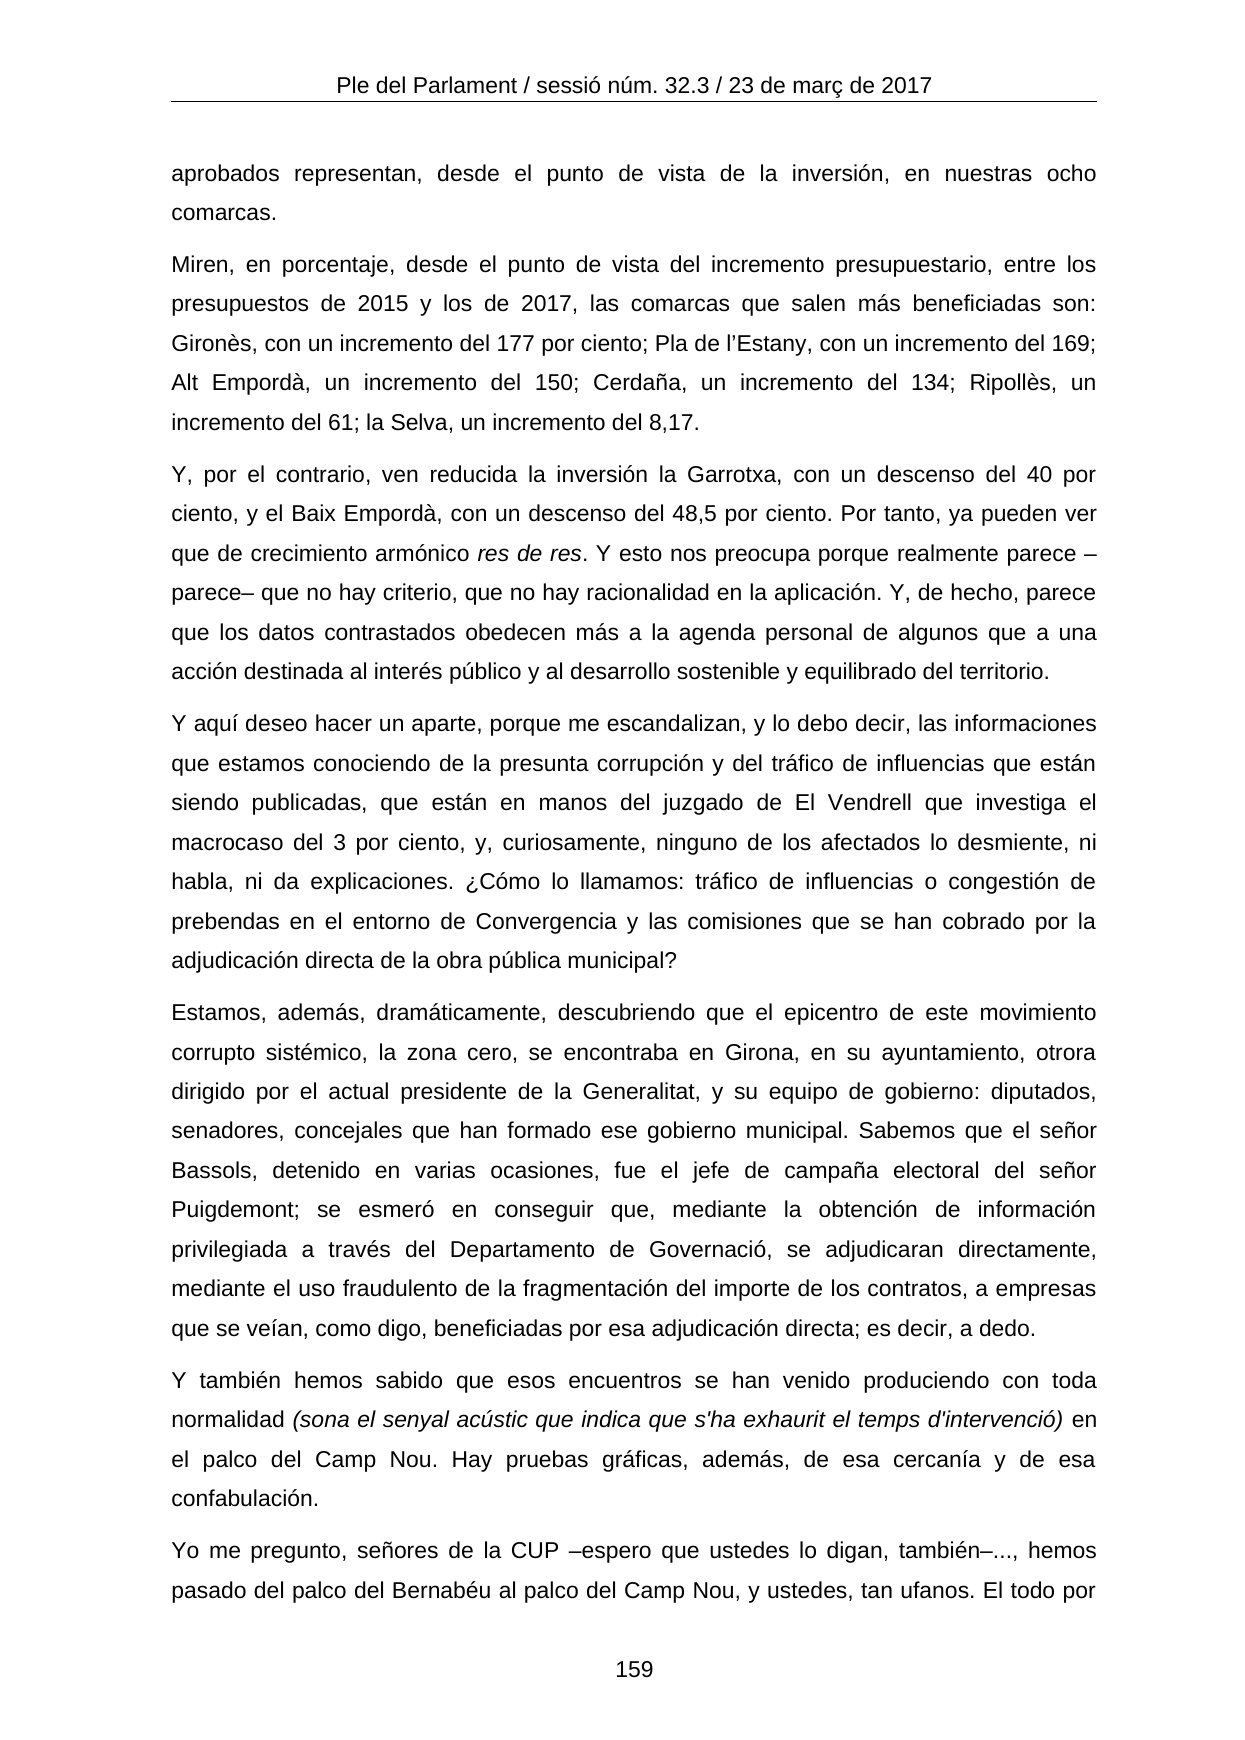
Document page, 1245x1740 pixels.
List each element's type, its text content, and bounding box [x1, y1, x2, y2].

text Miren, en porcentaje, desde el punto de vista del incremento presupuestario, entre los presupuestos de 2015 y los de 2017, las comarcas que salen más beneficiadas son: Gironès, con un incremento del 177 por ciento; Pla de l’Estany, con un incremento del 169; Alt Empordà, un incremento del 150; Cerdaña, un incremento del 134; Ripollès, un incremento del 61; la Selva, un incremento del 8,17. [171, 251, 1097, 435]
text Y aquí deseo hacer un aparte, porque me escandalizan, y lo debo decir, las informaciones que estamos conociendo de la presunta corrupción y del tráfico de influencias que están siendo publicadas, que están en manos del juzgado de El Vendrell que investiga el macrocaso del 3 por ciento, y, curiosamente, ninguno de los afectados lo desmiente, ni habla, ni da explicaciones. ¿Cómo lo llamamos: tráfico de influencias o congestión de prebendas en el entorno de Convergencia y las comisiones que se han cobrado por la adjudicación directa de la obra pública municipal? [171, 710, 1097, 973]
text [171, 159, 1097, 225]
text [171, 1537, 1097, 1603]
text Estamos, además, dramáticamente, descubriendo que el epicentro de este movimiento corrupto sistémico, la zona cero, se encontraba en Girona, en su ayuntamiento, otrora dirigido por el actual presidente de la Generalitat, y su equipo de gobierno: diputados, senadores, concejales que han formado ese gobierno municipal. Sabemos que el señor Bassols, detenido en varias ocasiones, fue el jefe de campaña electoral del señor Puigdemont; se esmeró en conseguir que, mediante la obtención de información privilegiada a través del Departamento de Governació, se adjudicaran directamente, mediante el uso fraudulento de la fragmentación del importe de los contratos, a empresas que se veían, como digo, beneficiadas por esa adjudicación directa; es decir, a dedo. [171, 999, 1097, 1341]
text Y también hemos sabido que esos encuentros se han venido produciendo con toda normalidad (sona el senyal acústic que indica que s'ha exhaurit el temps d'intervenció) en el palco del Camp Nou. Hay pruebas gráficas, además, de esa cercanía y de esa confabulación. [171, 1367, 1097, 1512]
text Y, por el contrario, ven reducida la inversión la Garrotxa, con un descenso del 40 por ciento, y el Baix Empordà, con un descenso del 48,5 por ciento. Por tanto, ya pueden ver que de crecimiento armónico res de res. Y esto nos preocupa porque realmente parece –parece– que no hay criterio, que no hay racionalidad en la aplicación. Y, de hecho, parece que los datos contrastados obedecen más a la agenda personal de algunos que a una acción destinada al interés público y al desarrollo sostenible y equilibrado del territorio. [171, 461, 1097, 684]
